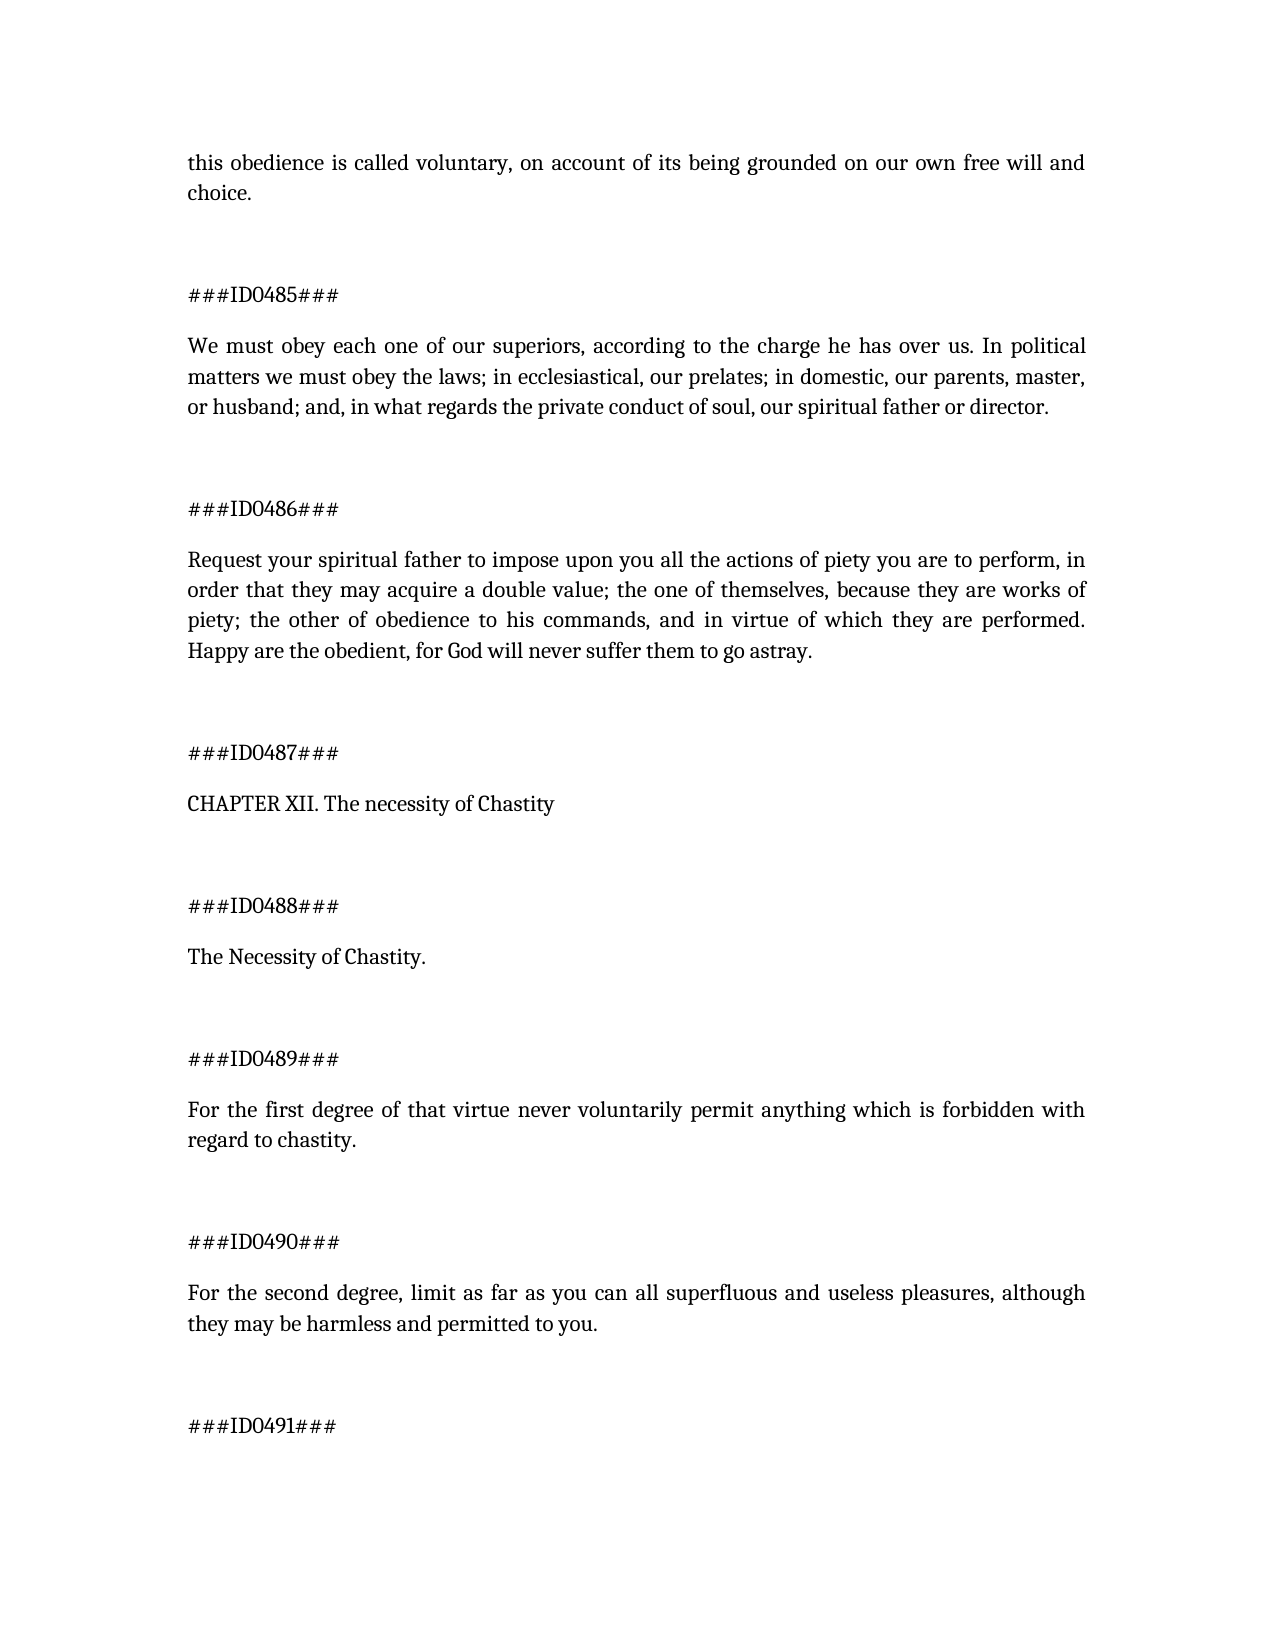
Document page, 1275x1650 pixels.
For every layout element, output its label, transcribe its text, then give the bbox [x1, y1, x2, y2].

text ###ID0491### [187, 1412, 1087, 1439]
text Request your spiritual father to impose upon you all the actions of piety you are to perform, in order that they may acquire a double value; the one of themselves, because they are works of piety; the other of obedience to his commands, and in virtue of which they are performed. Happy are the obedient, for God will never suffer them to go astray. [187, 547, 1087, 664]
text ###ID0488### [187, 893, 1087, 919]
text CHAPTER XII. The necessity of Chastity [187, 791, 1087, 817]
text ###ID0487### [187, 739, 1087, 766]
text ###ID0486### [187, 496, 1087, 522]
text For the first degree of that virtue never voluntarily permit anything which is forbidden with regard to chastity. [187, 1097, 1087, 1153]
text ###ID0489### [187, 1046, 1087, 1072]
text ###ID0485### [187, 282, 1087, 309]
text The Necessity of Chastity. [187, 944, 1087, 970]
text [187, 150, 1087, 207]
text We must obey each one of our superiors, according to the charge he has over us. In political matters we must obey the laws; in ecclesiastical, our prelates; in domestic, our parents, master, or husband; and, in what regards the private conduct of soul, our spiritual father or director. [187, 333, 1087, 420]
text For the second degree, limit as far as you can all superfluous and useless pleasures, although they may be harmless and permitted to you. [187, 1280, 1087, 1337]
text ###ID0490### [187, 1229, 1087, 1256]
